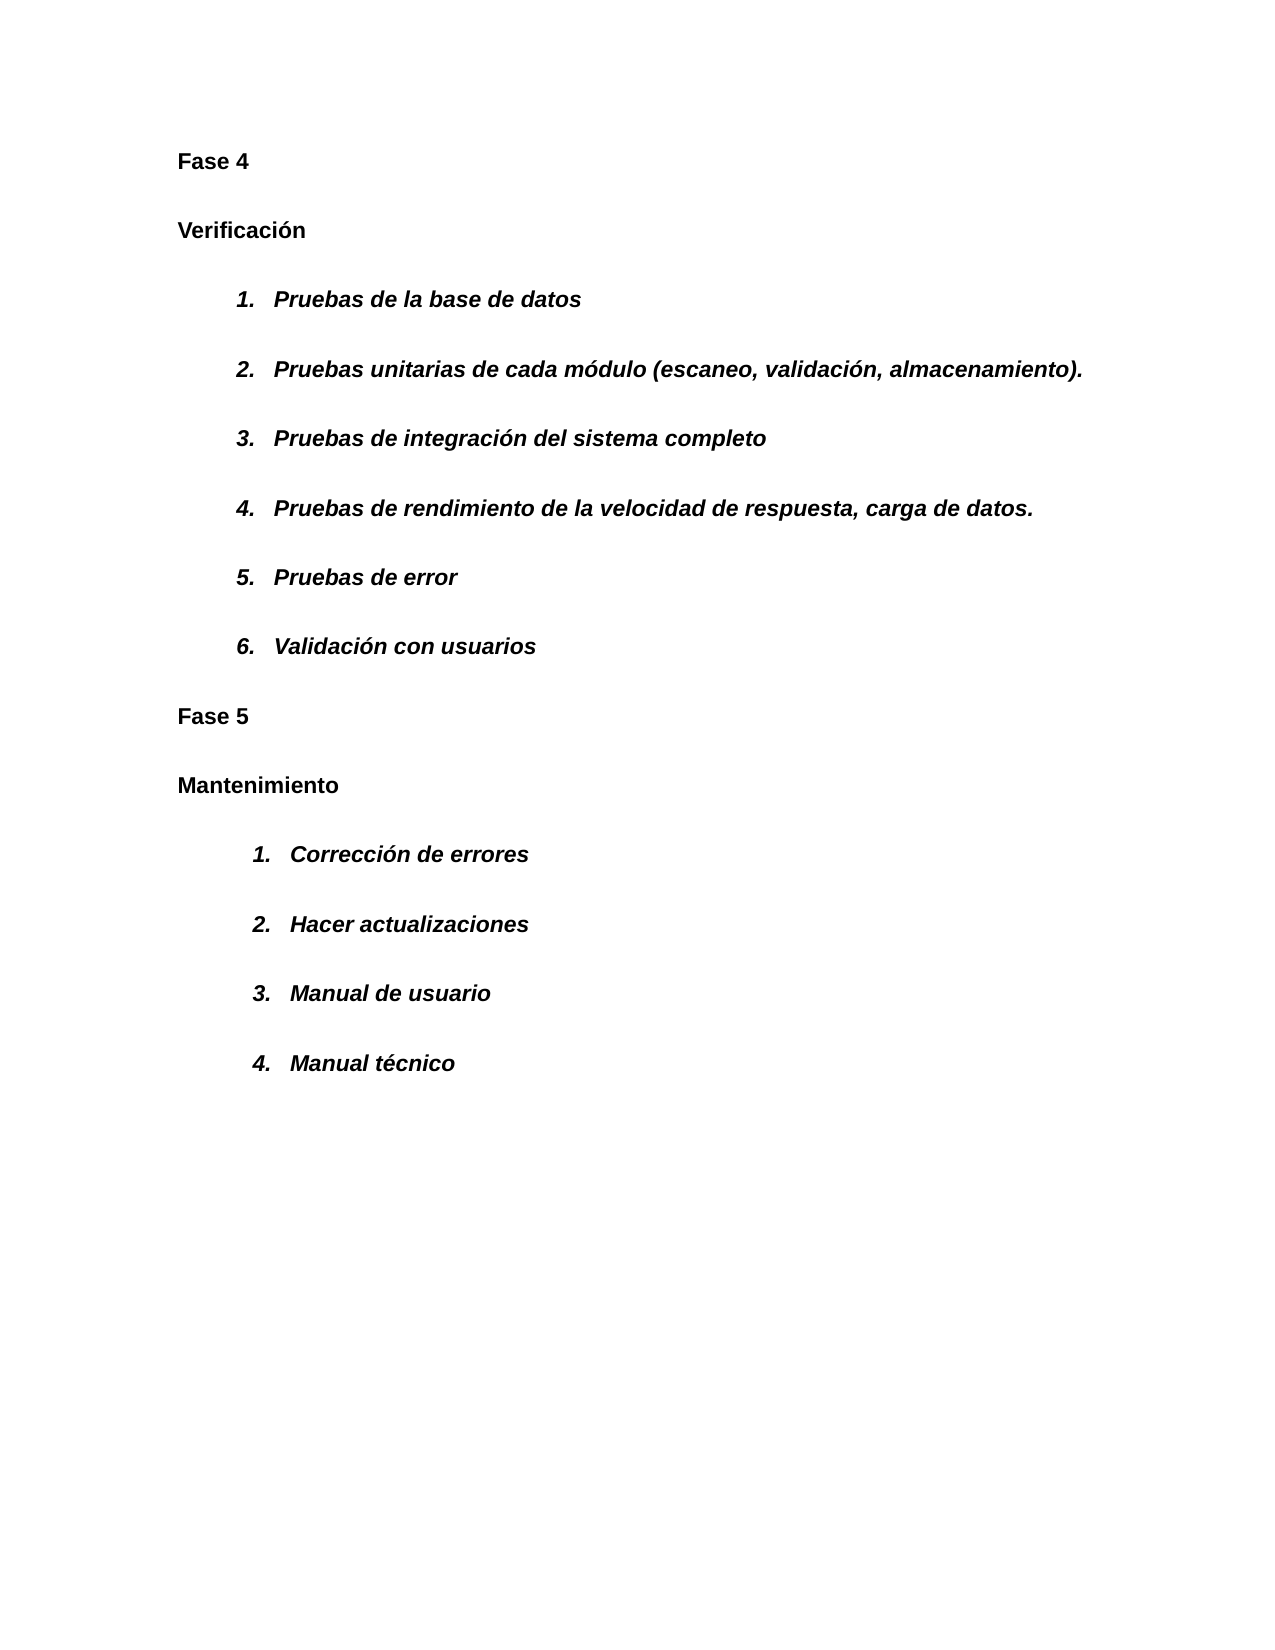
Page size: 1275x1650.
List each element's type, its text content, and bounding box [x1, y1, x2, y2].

subtitle Fase 5 [177, 703, 1098, 729]
subtitle Pruebas unitarias de cada módulo (escaneo, validación, almacenamiento). [236, 356, 1098, 382]
subtitle Mantenimiento [177, 772, 1098, 798]
subtitle Pruebas de error [236, 564, 1098, 590]
subtitle Pruebas de la base de datos [236, 286, 1098, 313]
subtitle Verificación [177, 217, 1098, 243]
subtitle Hacer actualizaciones [252, 911, 1098, 937]
subtitle Pruebas de integración del sistema completo [236, 425, 1098, 452]
subtitle Corrección de errores [252, 841, 1098, 868]
subtitle Validación con usuarios [236, 633, 1098, 660]
subtitle Pruebas de rendimiento de la velocidad de respuesta, carga de datos. [236, 494, 1098, 521]
subtitle Manual de usuario [252, 980, 1098, 1007]
subtitle Fase 4 [177, 148, 1098, 174]
subtitle Manual técnico [252, 1049, 1098, 1076]
